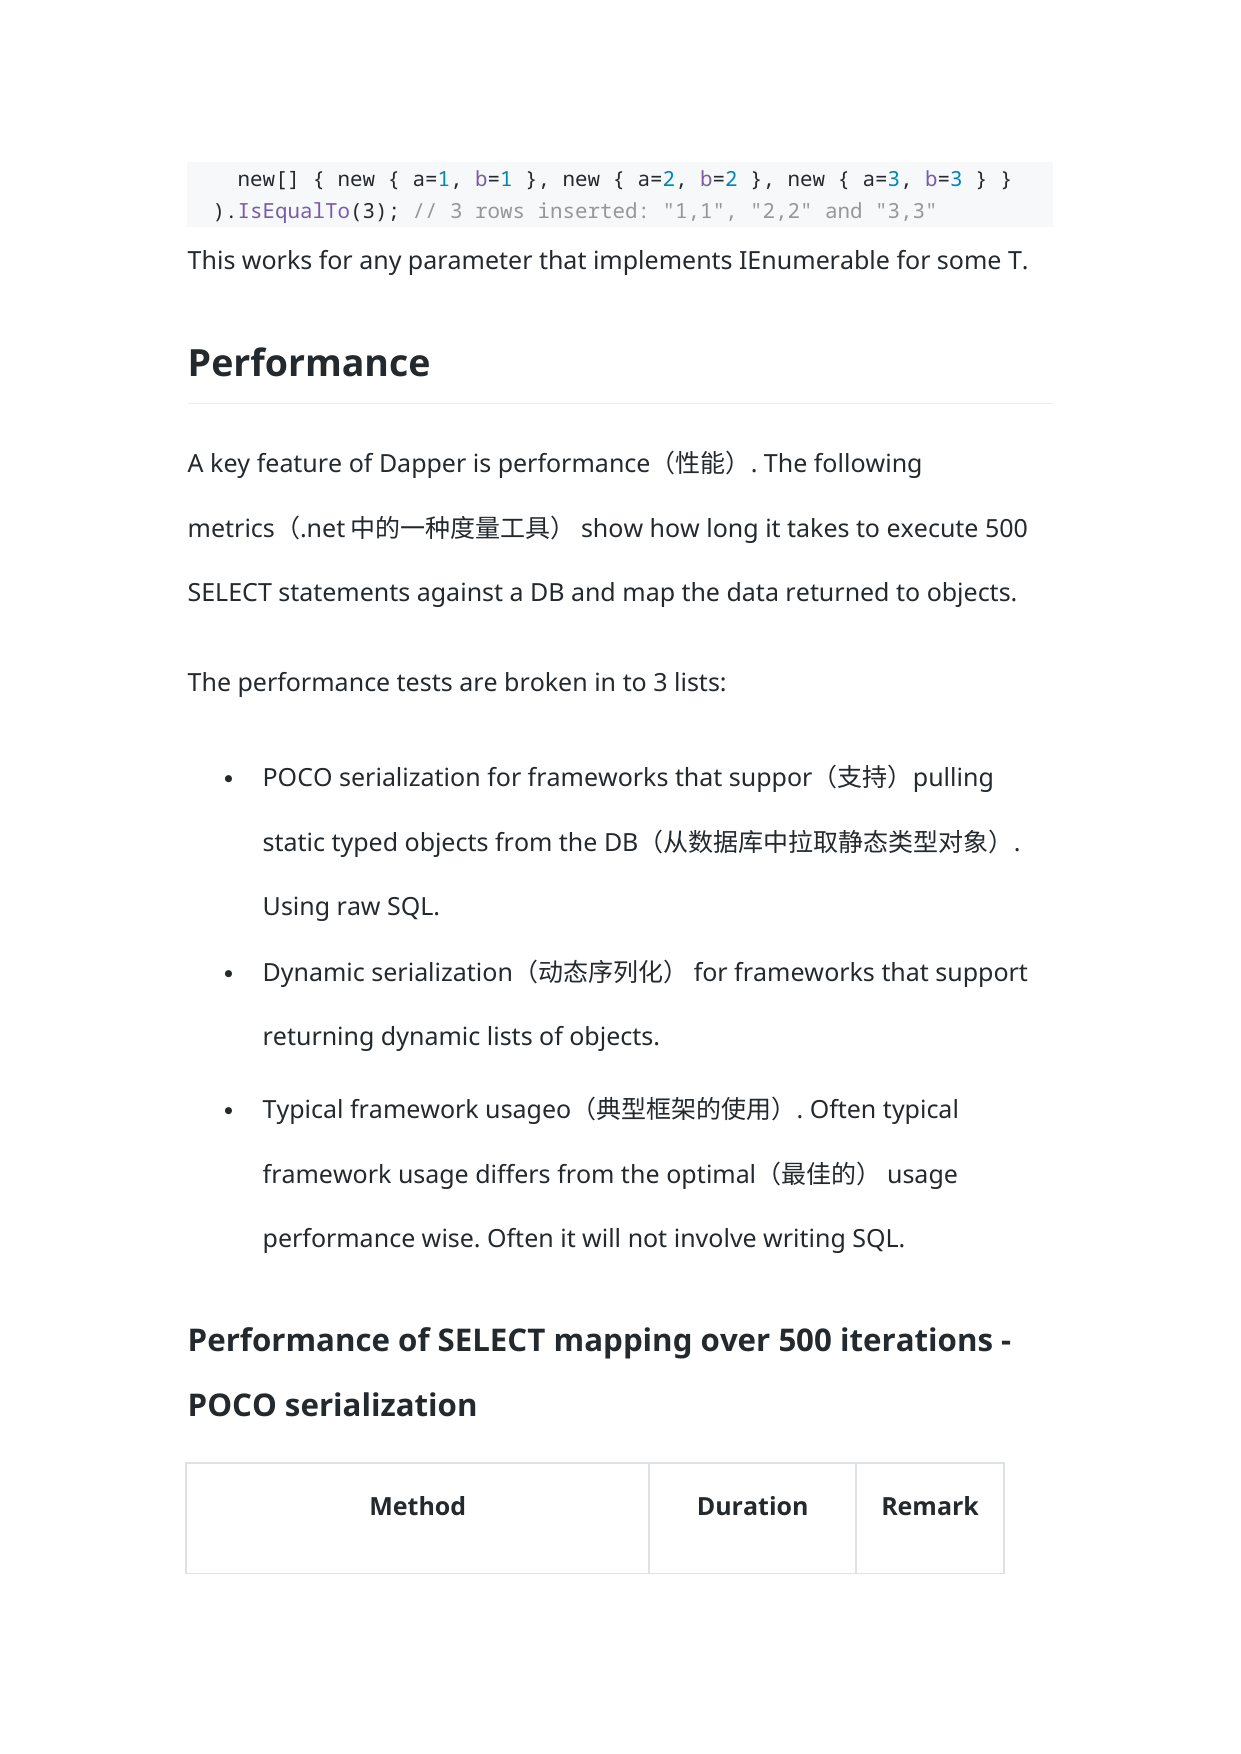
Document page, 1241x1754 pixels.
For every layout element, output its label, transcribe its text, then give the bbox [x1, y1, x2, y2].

table_header Remarks [857, 1464, 1003, 1573]
list Typical framework usageo（典型框架的使用）. Often typical framework usage differs from the optimal（最佳的） usage performance wise. Often it will not involve writing SQL. [225, 1075, 1053, 1270]
text ).IsEqualTo(3); // 3 rows inserted: "1,1", "2,2" and "3,3" [187, 194, 1053, 227]
text This works for any parameter that implements IEnumerable for some T. [187, 227, 1053, 292]
text new[] { new { a=1, b=1 }, new { a=2, b=2 }, new { a=3, b=3 } } [187, 162, 1053, 194]
table_header Method [187, 1464, 648, 1573]
text A key feature of Dapper is performance（性能）. The following metrics（.net中的一种度量工具） show how long it takes to execute 500 SELECT statements against a DB and map the data returned to objects. [187, 429, 1053, 624]
list Dynamic serialization（动态序列化） for frameworks that support returning dynamic lists of objects. [225, 938, 1053, 1068]
text Performance of SELECT mapping over 500 iterations - POCO serialization [187, 1307, 1053, 1437]
table_header Duration [650, 1464, 855, 1573]
list POCO serialization for frameworks that suppor（支持）pulling static typed objects from the DB（从数据库中拉取静态类型对象）. Using raw SQL. [225, 743, 1053, 938]
text Performance [187, 329, 1053, 404]
text The performance tests are broken in to 3 lists: [187, 649, 1053, 714]
